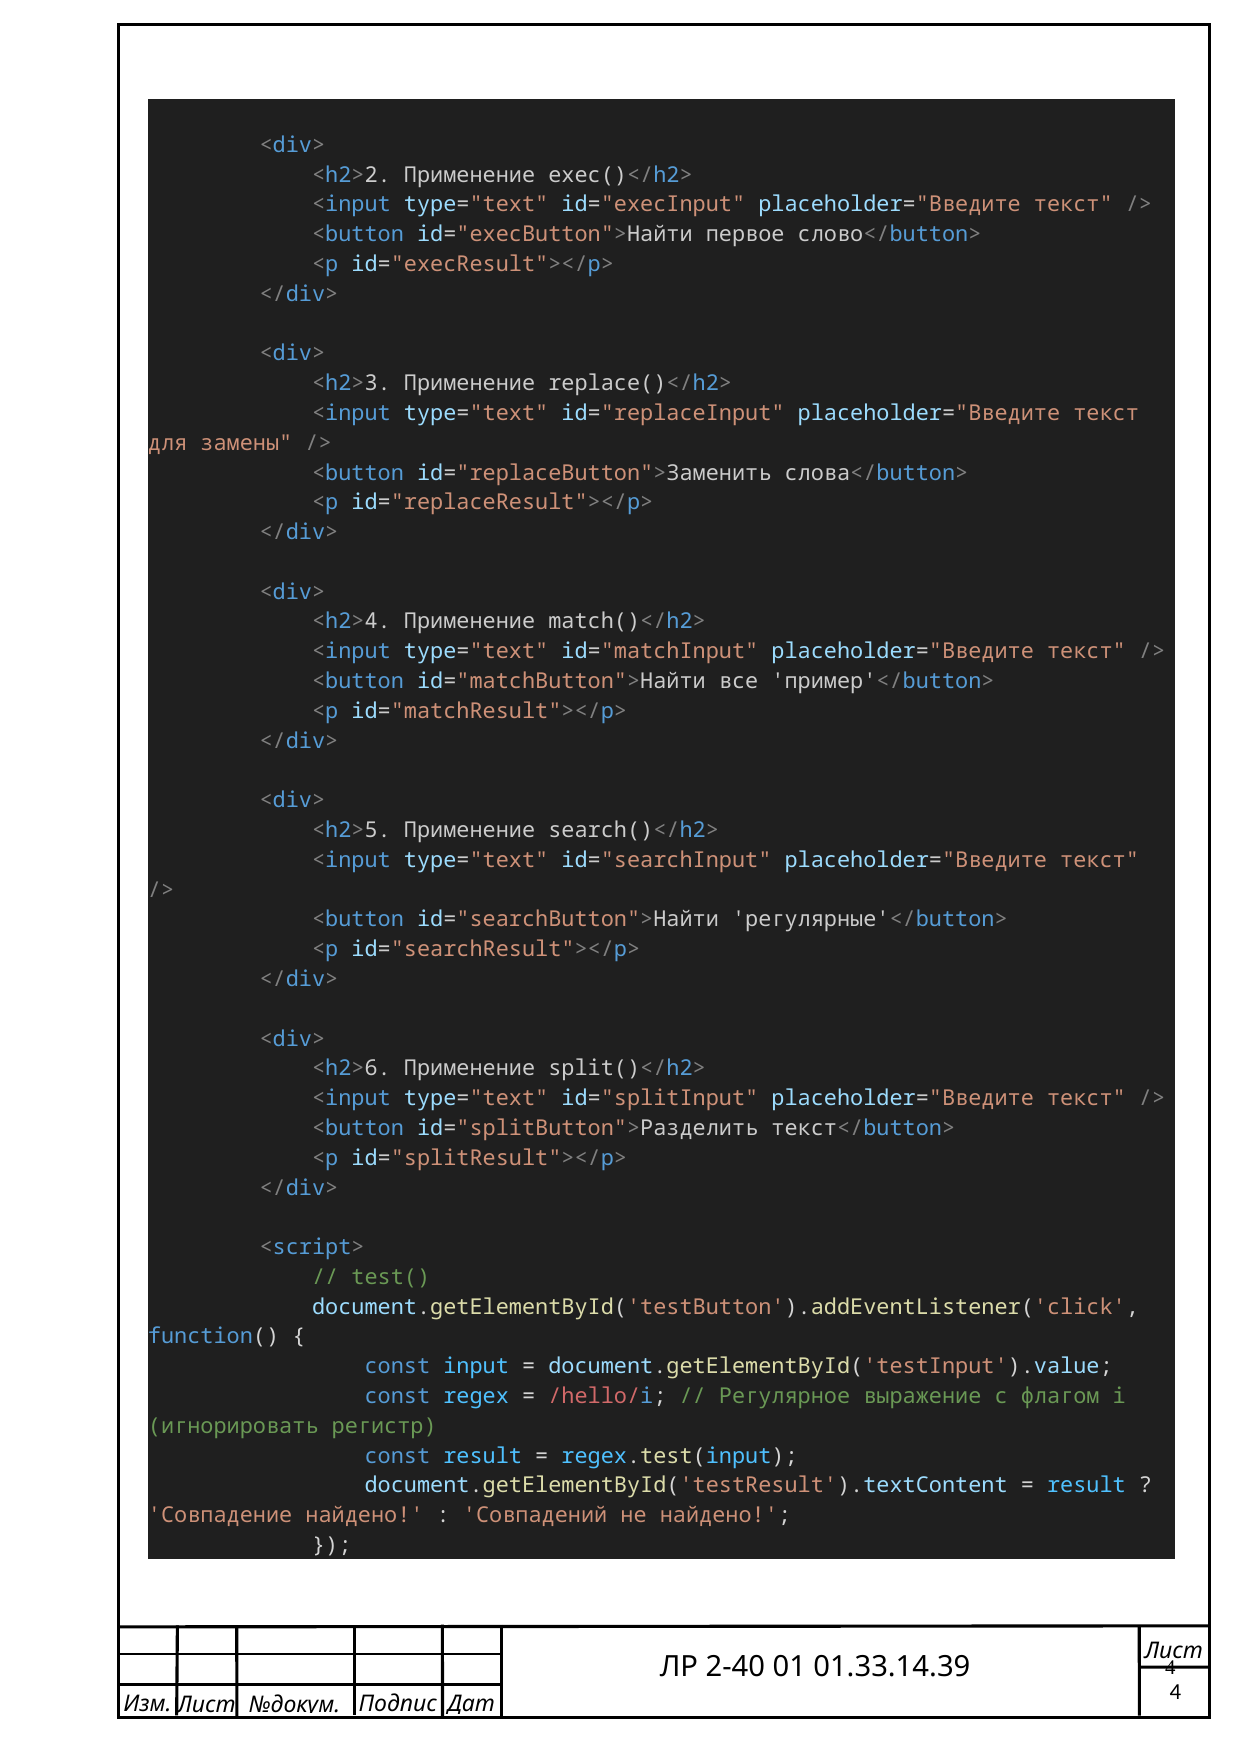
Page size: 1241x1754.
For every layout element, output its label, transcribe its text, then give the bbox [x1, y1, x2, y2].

list const input = document.getElementById('testInput').value; [148, 1350, 1175, 1380]
list </div> [148, 1172, 1175, 1201]
list <p id="splitResult"></p> [148, 1142, 1175, 1172]
list <div> [148, 337, 1175, 367]
list <button id="searchButton">Найти 'регулярные'</button> [148, 903, 1175, 933]
list </div> [148, 963, 1175, 993]
list <input type="text" id="splitInput" placeholder="Введите текст" /> [148, 1082, 1175, 1112]
list // test() [148, 1261, 1175, 1291]
list <p id="replaceResult"></p> [148, 486, 1175, 516]
list <button id="matchButton">Найти все 'пример'</button> [148, 665, 1175, 695]
list <input type="text" id="replaceInput" placeholder="Введите текст для замены" /> [148, 397, 1175, 457]
list <div> [148, 129, 1175, 159]
list <h2>5. Применение search()</h2> [148, 814, 1175, 844]
list <input type="text" id="execInput" placeholder="Введите текст" /> [148, 188, 1175, 218]
list <h2>2. Применение exec()</h2> [148, 159, 1175, 188]
list <p id="matchResult"></p> [148, 695, 1175, 725]
list <p id="searchResult"></p> [148, 933, 1175, 963]
list <div> [148, 1023, 1175, 1052]
list </div> [148, 516, 1175, 546]
list document.getElementById('testResult').textContent = result ? 'Совпадение найдено!' : 'Совпадений не найдено!'; [148, 1469, 1175, 1529]
list <input type="text" id="searchInput" placeholder="Введите текст" /> [148, 844, 1175, 903]
list <button id="execButton">Найти первое слово</button> [148, 218, 1175, 248]
list <script> [148, 1231, 1175, 1261]
list <h2>3. Применение replace()</h2> [148, 367, 1175, 397]
list <div> [148, 784, 1175, 814]
list const regex = /hello/i; // Регулярное выражение с флагом i (игнорировать регистр) [148, 1380, 1175, 1440]
list <div> [148, 576, 1175, 606]
list </div> [148, 725, 1175, 754]
list const result = regex.test(input); [148, 1440, 1175, 1469]
list }); [148, 1529, 1175, 1559]
list </div> [148, 278, 1175, 308]
list <button id="replaceButton">Заменить слова</button> [148, 457, 1175, 486]
list <h2>4. Применение match()</h2> [148, 606, 1175, 635]
list <input type="text" id="matchInput" placeholder="Введите текст" /> [148, 635, 1175, 665]
list <p id="execResult"></p> [148, 248, 1175, 278]
list <h2>6. Применение split()</h2> [148, 1052, 1175, 1082]
list <button id="splitButton">Разделить текст</button> [148, 1112, 1175, 1142]
list document.getElementById('testButton').addEventListener('click', function() { [148, 1291, 1175, 1350]
